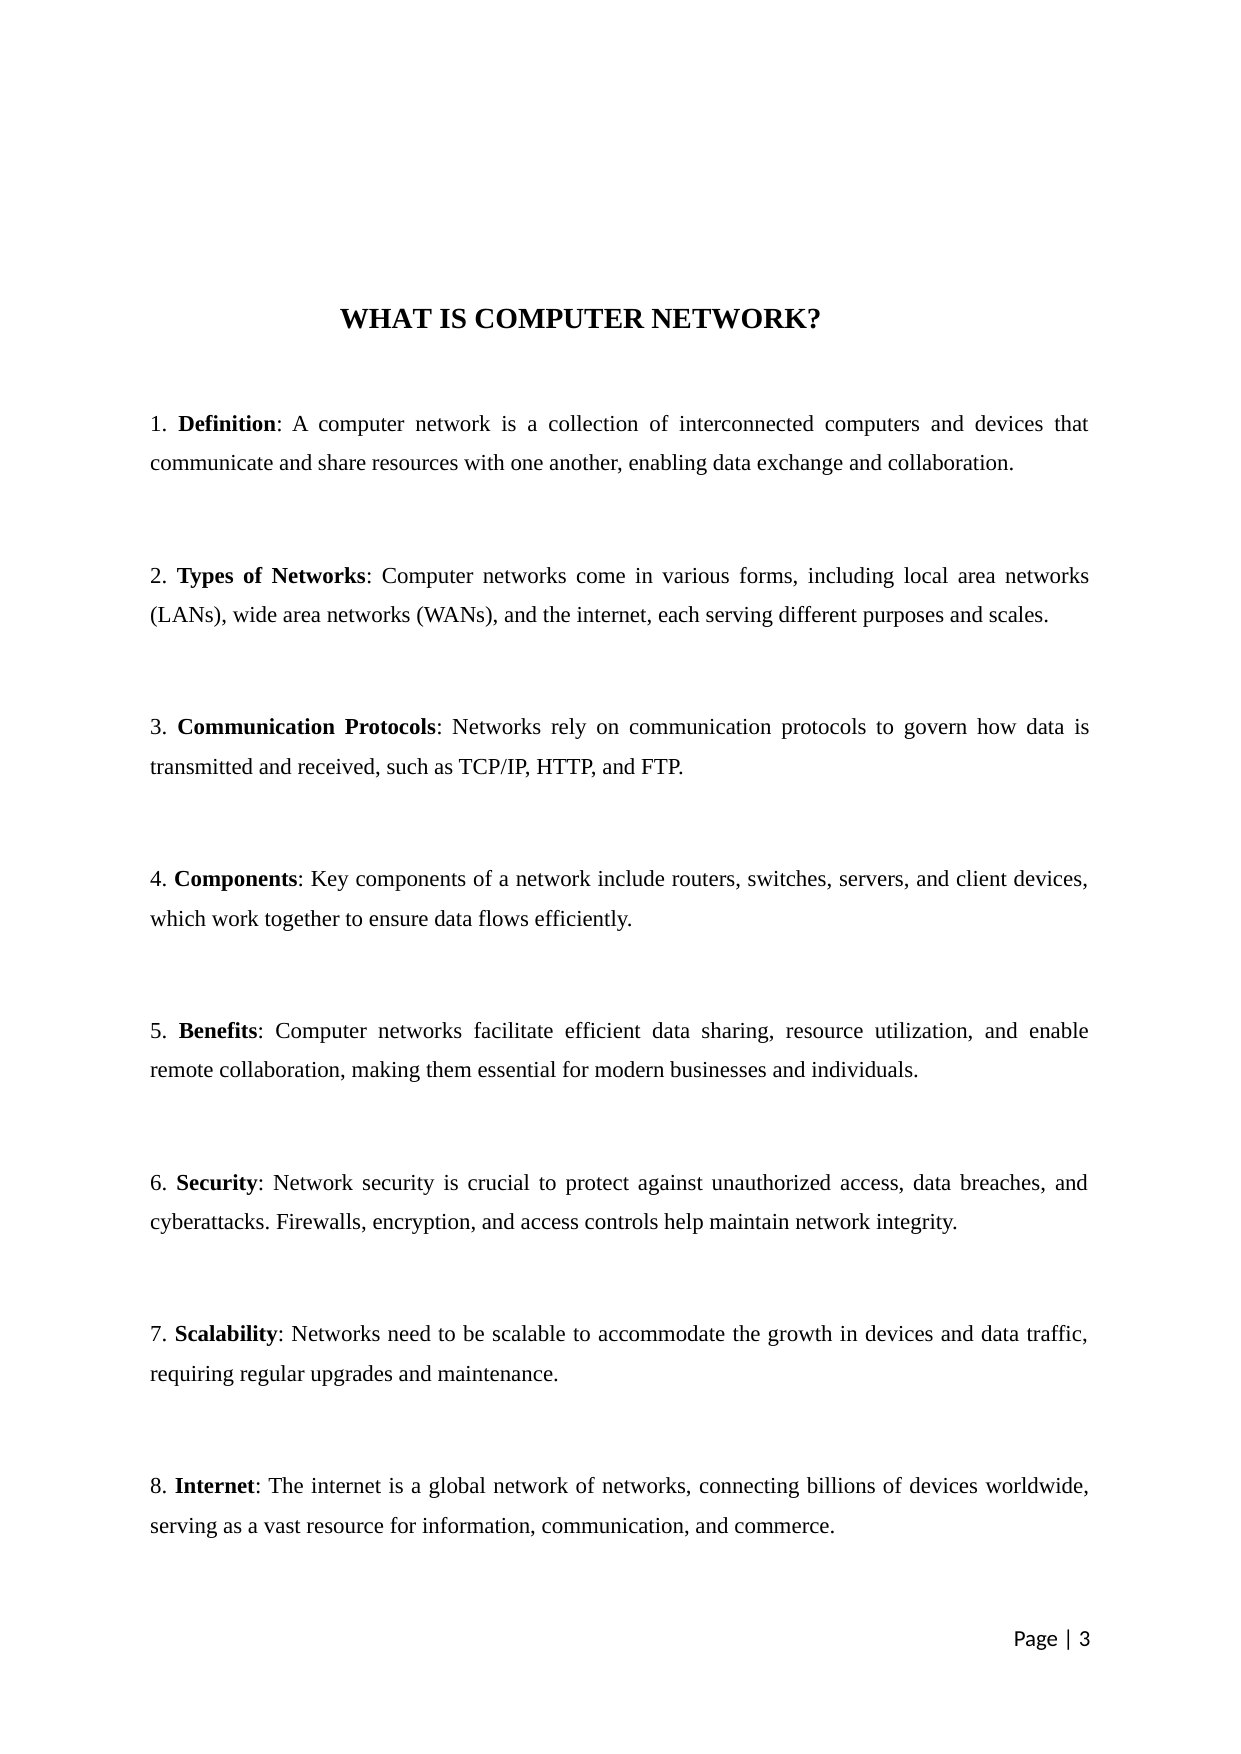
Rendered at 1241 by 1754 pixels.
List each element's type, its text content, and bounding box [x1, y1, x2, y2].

text 2. Types of Networks: Computer networks come in various forms, including local area networks (LANs), wide area networks (WANs), and the internet, each serving different purposes and scales. [150, 562, 1090, 627]
text 7. Scalability: Networks need to be scalable to accommodate the growth in devices and data traffic, requiring regular upgrades and maintenance. [150, 1321, 1090, 1386]
text 4. Components: Key components of a network include routers, switches, servers, and client devices, which work together to ensure data flows efficiently. [150, 865, 1090, 931]
text 6. Security: Network security is crucial to protect against unauthorized access, data breaches, and cyberattacks. Firewalls, encryption, and access controls help maintain network integrity. [150, 1169, 1090, 1234]
text 1. Definition: A computer network is a collection of interconnected computers and devices that communicate and share resources with one another, enabling data exchange and collaboration. [150, 410, 1090, 476]
text 3. Communication Protocols: Networks rely on communication protocols to govern how data is transmitted and received, such as TCP/IP, HTTP, and FTP. [150, 713, 1090, 779]
text WHAT IS COMPUTER NETWORK? [150, 301, 1090, 334]
text 5. Benefits: Computer networks facilitate efficient data sharing, resource utilization, and enable remote collaboration, making them essential for modern businesses and individuals. [150, 1017, 1090, 1083]
text 8. Internet: The internet is a global network of networks, connecting billions of devices worldwide, serving as a vast resource for information, communication, and commerce. [150, 1472, 1090, 1538]
